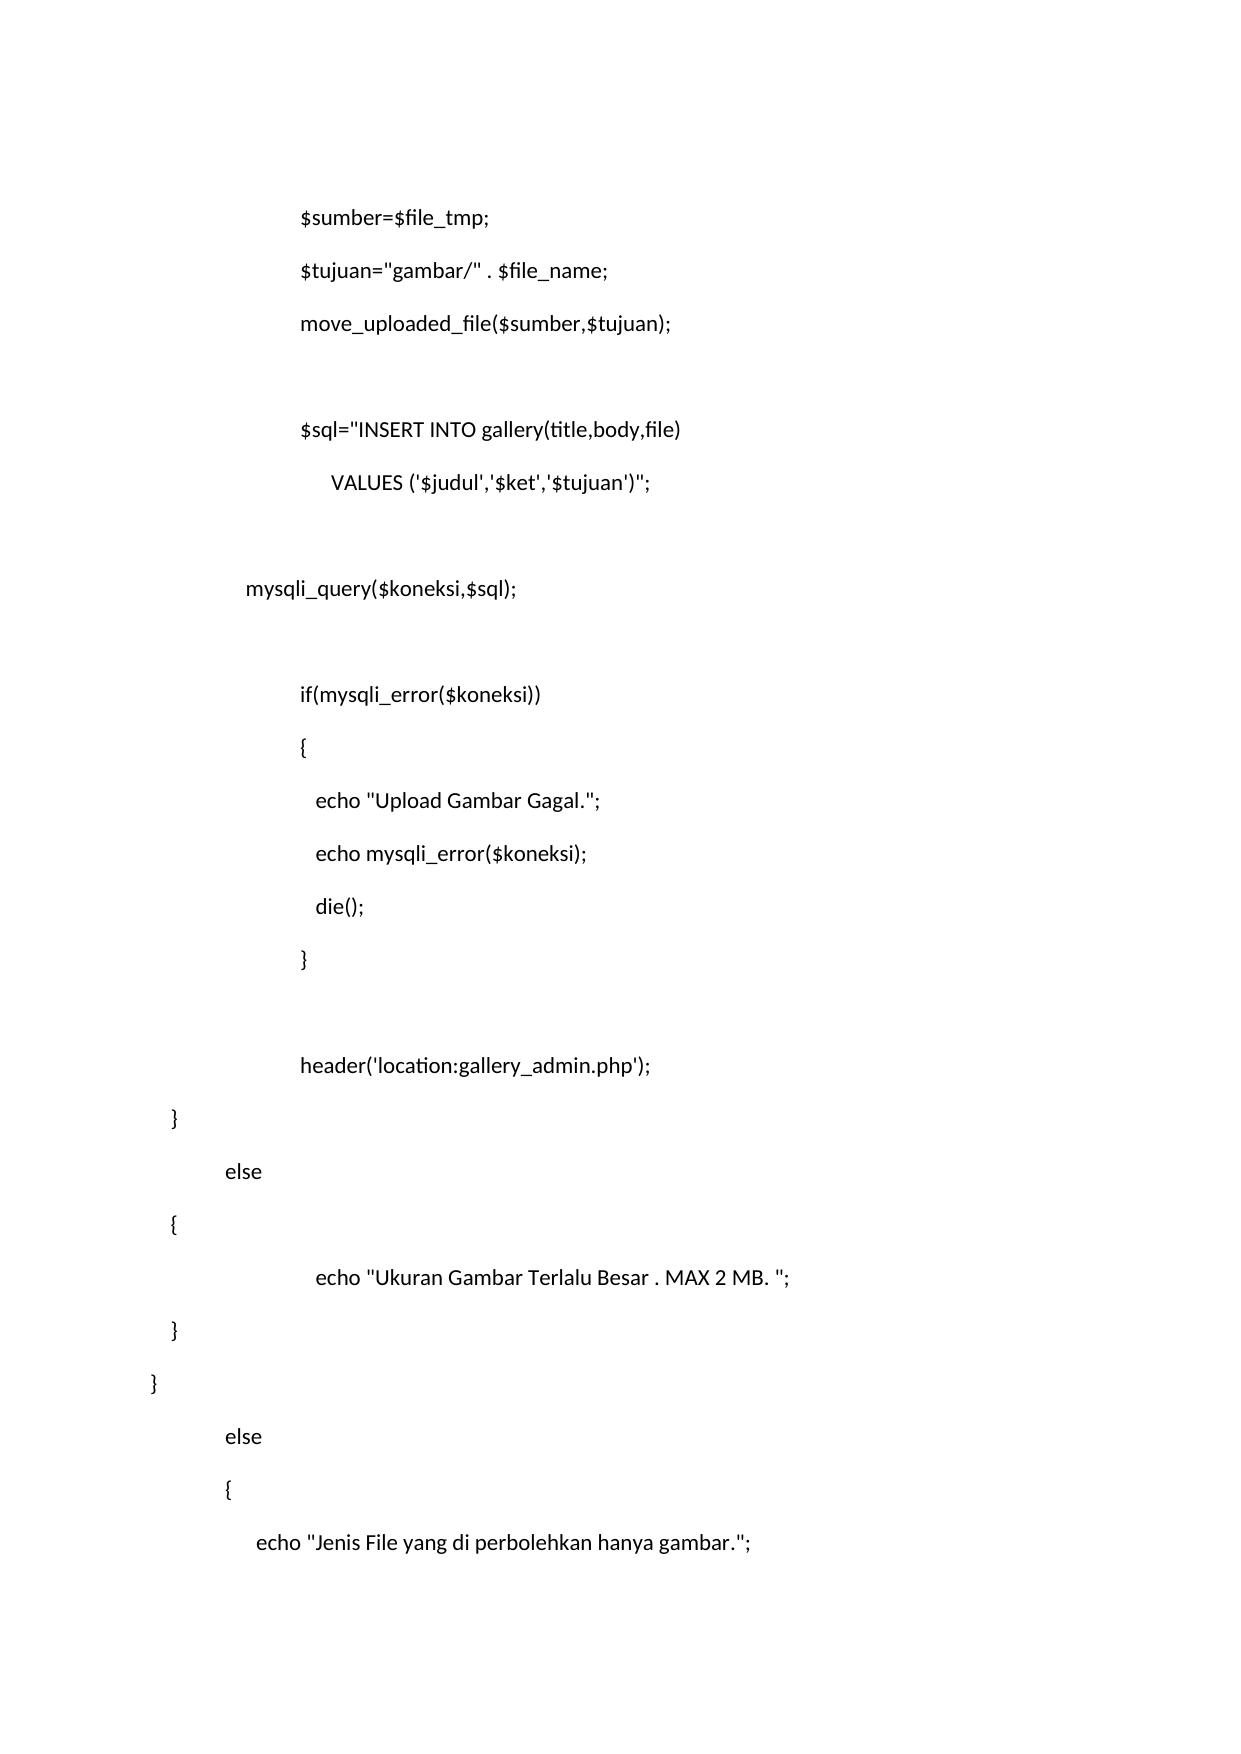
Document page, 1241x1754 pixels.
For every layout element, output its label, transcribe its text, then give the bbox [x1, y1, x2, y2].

text { [150, 1210, 1090, 1238]
text echo "Upload Gambar Gagal."; [150, 786, 1090, 814]
text } [150, 945, 1090, 973]
text echo mysqli_error($koneksi); [150, 839, 1090, 867]
text mysqli_query($koneksi,$sql); [150, 574, 1090, 602]
text VALUES ('$judul','$ket','$tujuan')"; [150, 468, 1090, 496]
text $sumber=$file_tmp; [150, 203, 1090, 231]
text $tujuan="gambar/" . $file_name; [150, 256, 1090, 284]
text echo "Jenis File yang di perbolehkan hanya gambar."; [150, 1528, 1090, 1557]
text echo "Ukuran Gambar Terlalu Besar . MAX 2 MB. "; [150, 1263, 1090, 1291]
text } [150, 1104, 1090, 1132]
text move_uploaded_file($sumber,$tujuan); [150, 309, 1090, 337]
text } [150, 1316, 1090, 1344]
text header('location:gallery_admin.php'); [150, 1051, 1090, 1079]
text if(mysqli_error($koneksi)) [150, 680, 1090, 708]
text $sql="INSERT INTO gallery(title,body,file) [150, 415, 1090, 443]
text else [150, 1422, 1090, 1451]
text die(); [150, 892, 1090, 920]
text } [150, 1369, 1090, 1397]
text { [150, 1476, 1090, 1503]
text { [150, 733, 1090, 761]
text else [150, 1157, 1090, 1185]
